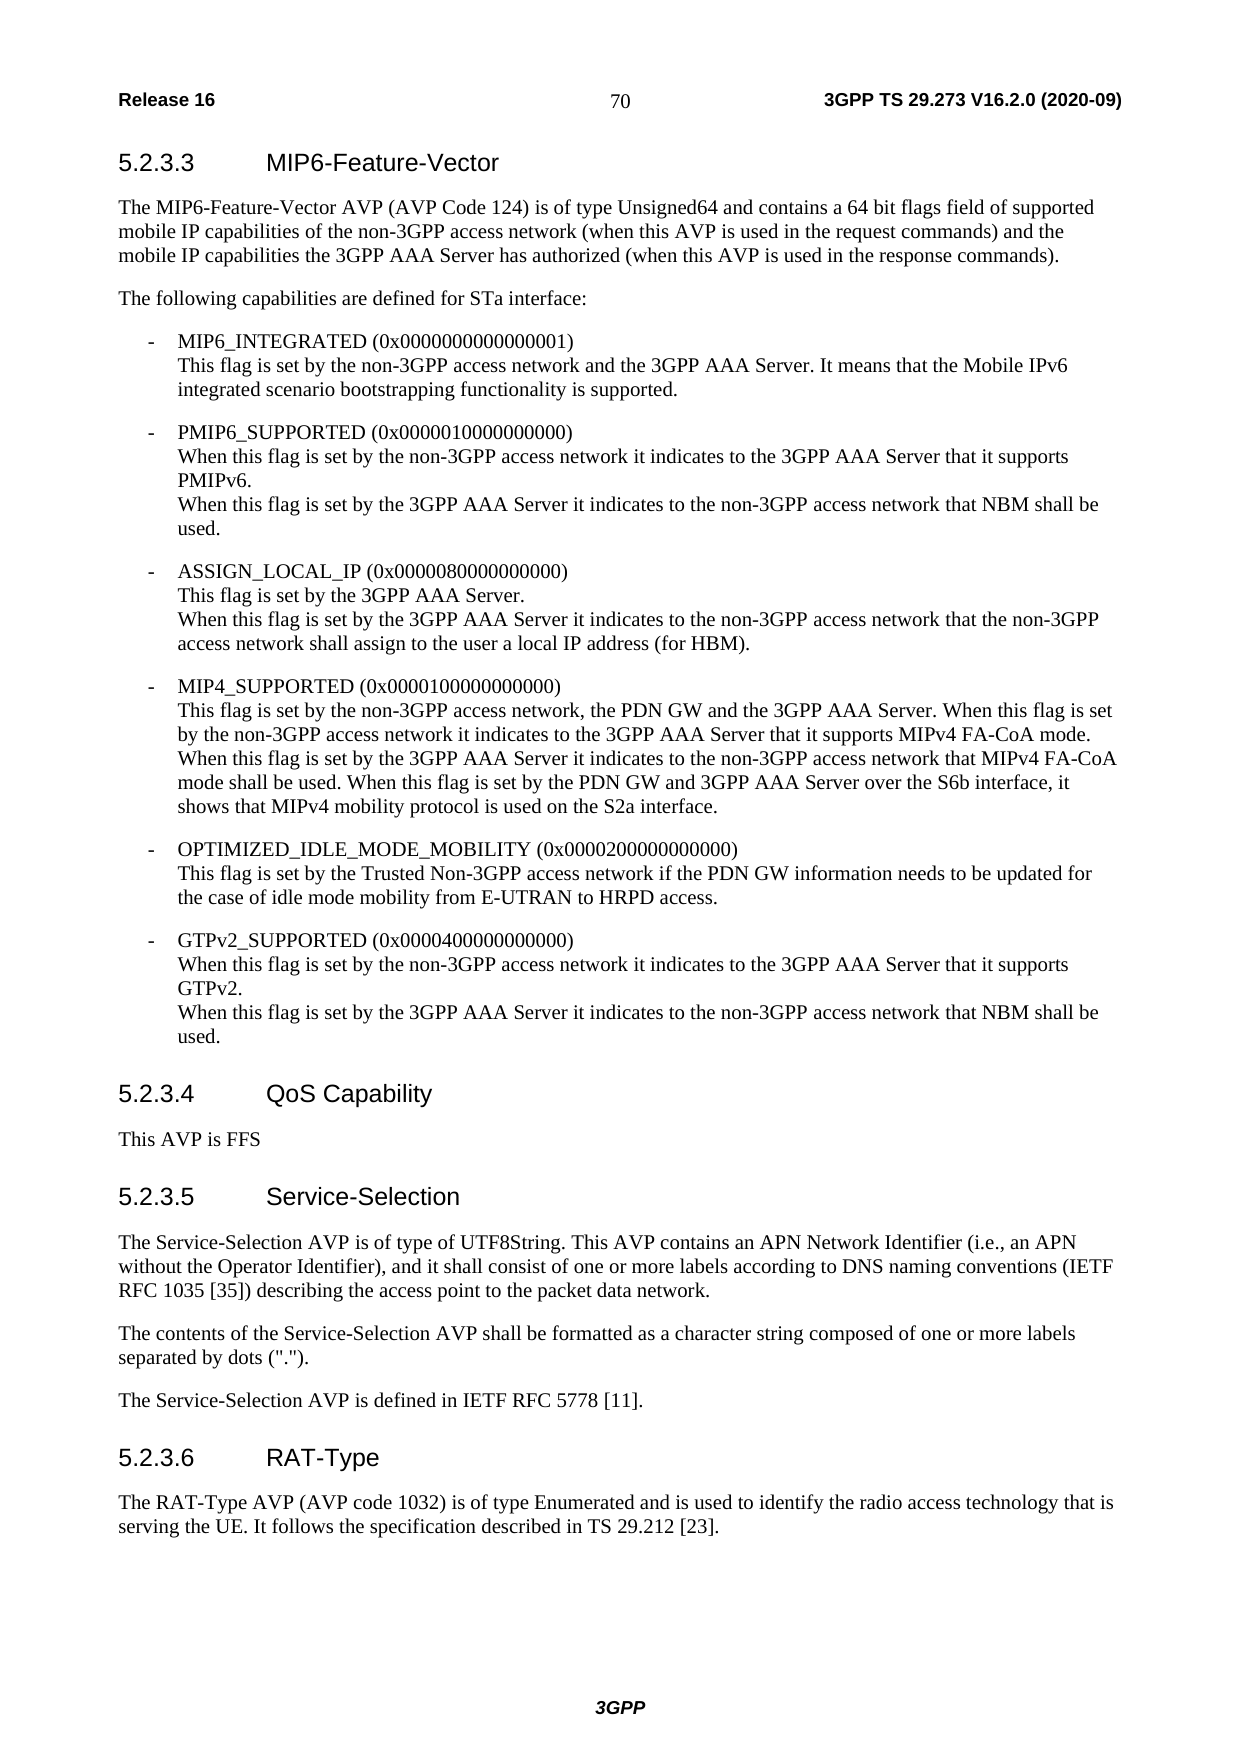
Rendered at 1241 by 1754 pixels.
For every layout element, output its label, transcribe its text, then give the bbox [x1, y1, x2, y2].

text - MIP4_SUPPORTED (0x0000100000000000) This flag is set by the non-3GPP access network, the PDN GW and the 3GPP AAA Server. When this flag is set by the non-3GPP access network it indicates to the 3GPP AAA Server that it supports MIPv4 FA-CoA mode. When this flag is set by the 3GPP AAA Server it indicates to the non-3GPP access network that MIPv4 FA-CoA mode shall be used. When this flag is set by the PDN GW and 3GPP AAA Server over the S6b interface, it shows that MIPv4 mobility protocol is used on the S2a interface. [148, 674, 1122, 818]
text The Service-Selection AVP is defined in IETF RFC 5778 [11]. [118, 1387, 1122, 1412]
text The following capabilities are defined for STa interface: [118, 286, 1122, 310]
text - OPTIMIZED_IDLE_MODE_MOBILITY (0x0000200000000000) This flag is set by the Trusted Non-3GPP access network if the PDN GW information needs to be updated for the case of idle mode mobility from E-UTRAN to HRPD access. [148, 837, 1122, 909]
subtitle 5.2.3.5 Service-Selection [118, 1182, 1122, 1211]
subtitle 5.2.3.4 QoS Capability [118, 1079, 1122, 1108]
text - PMIP6_SUPPORTED (0x0000010000000000) When this flag is set by the non-3GPP access network it indicates to the 3GPP AAA Server that it supports PMIPv6. When this flag is set by the 3GPP AAA Server it indicates to the non-3GPP access network that NBM shall be used. [148, 420, 1122, 540]
subtitle 5.2.3.6 RAT-Type [118, 1443, 1122, 1472]
text - GTPv2_SUPPORTED (0x0000400000000000) When this flag is set by the non-3GPP access network it indicates to the 3GPP AAA Server that it supports GTPv2. When this flag is set by the 3GPP AAA Server it indicates to the non-3GPP access network that NBM shall be used. [148, 928, 1122, 1048]
text This AVP is FFS [118, 1127, 1122, 1151]
text The MIP6-Feature-Vector AVP (AVP Code 124) is of type Unsigned64 and contains a 64 bit flags field of supported mobile IP capabilities of the non-3GPP access network (when this AVP is used in the request commands) and the mobile IP capabilities the 3GPP AAA Server has authorized (when this AVP is used in the response commands). [118, 195, 1122, 267]
text The contents of the Service-Selection AVP shall be formatted as a character string composed of one or more labels separated by dots ("."). [118, 1321, 1122, 1369]
text The Service-Selection AVP is of type of UTF8String. This AVP contains an APN Network Identifier (i.e., an APN without the Operator Identifier), and it shall consist of one or more labels according to DNS naming conventions (IETF RFC 1035 [35]) describing the access point to the packet data network. [118, 1230, 1122, 1302]
text The RAT-Type AVP (AVP code 1032) is of type Enumerated and is used to identify the radio access technology that is serving the UE. It follows the specification described in TS 29.212 [23]. [118, 1490, 1122, 1538]
text - MIP6_INTEGRATED (0x0000000000000001) This flag is set by the non-3GPP access network and the 3GPP AAA Server. It means that the Mobile IPv6 integrated scenario bootstrapping functionality is supported. [148, 329, 1122, 401]
text - ASSIGN_LOCAL_IP (0x0000080000000000) This flag is set by the 3GPP AAA Server. When this flag is set by the 3GPP AAA Server it indicates to the non-3GPP access network that the non-3GPP access network shall assign to the user a local IP address (for HBM). [148, 559, 1122, 655]
subtitle 5.2.3.3 MIP6-Feature-Vector [118, 147, 1122, 176]
